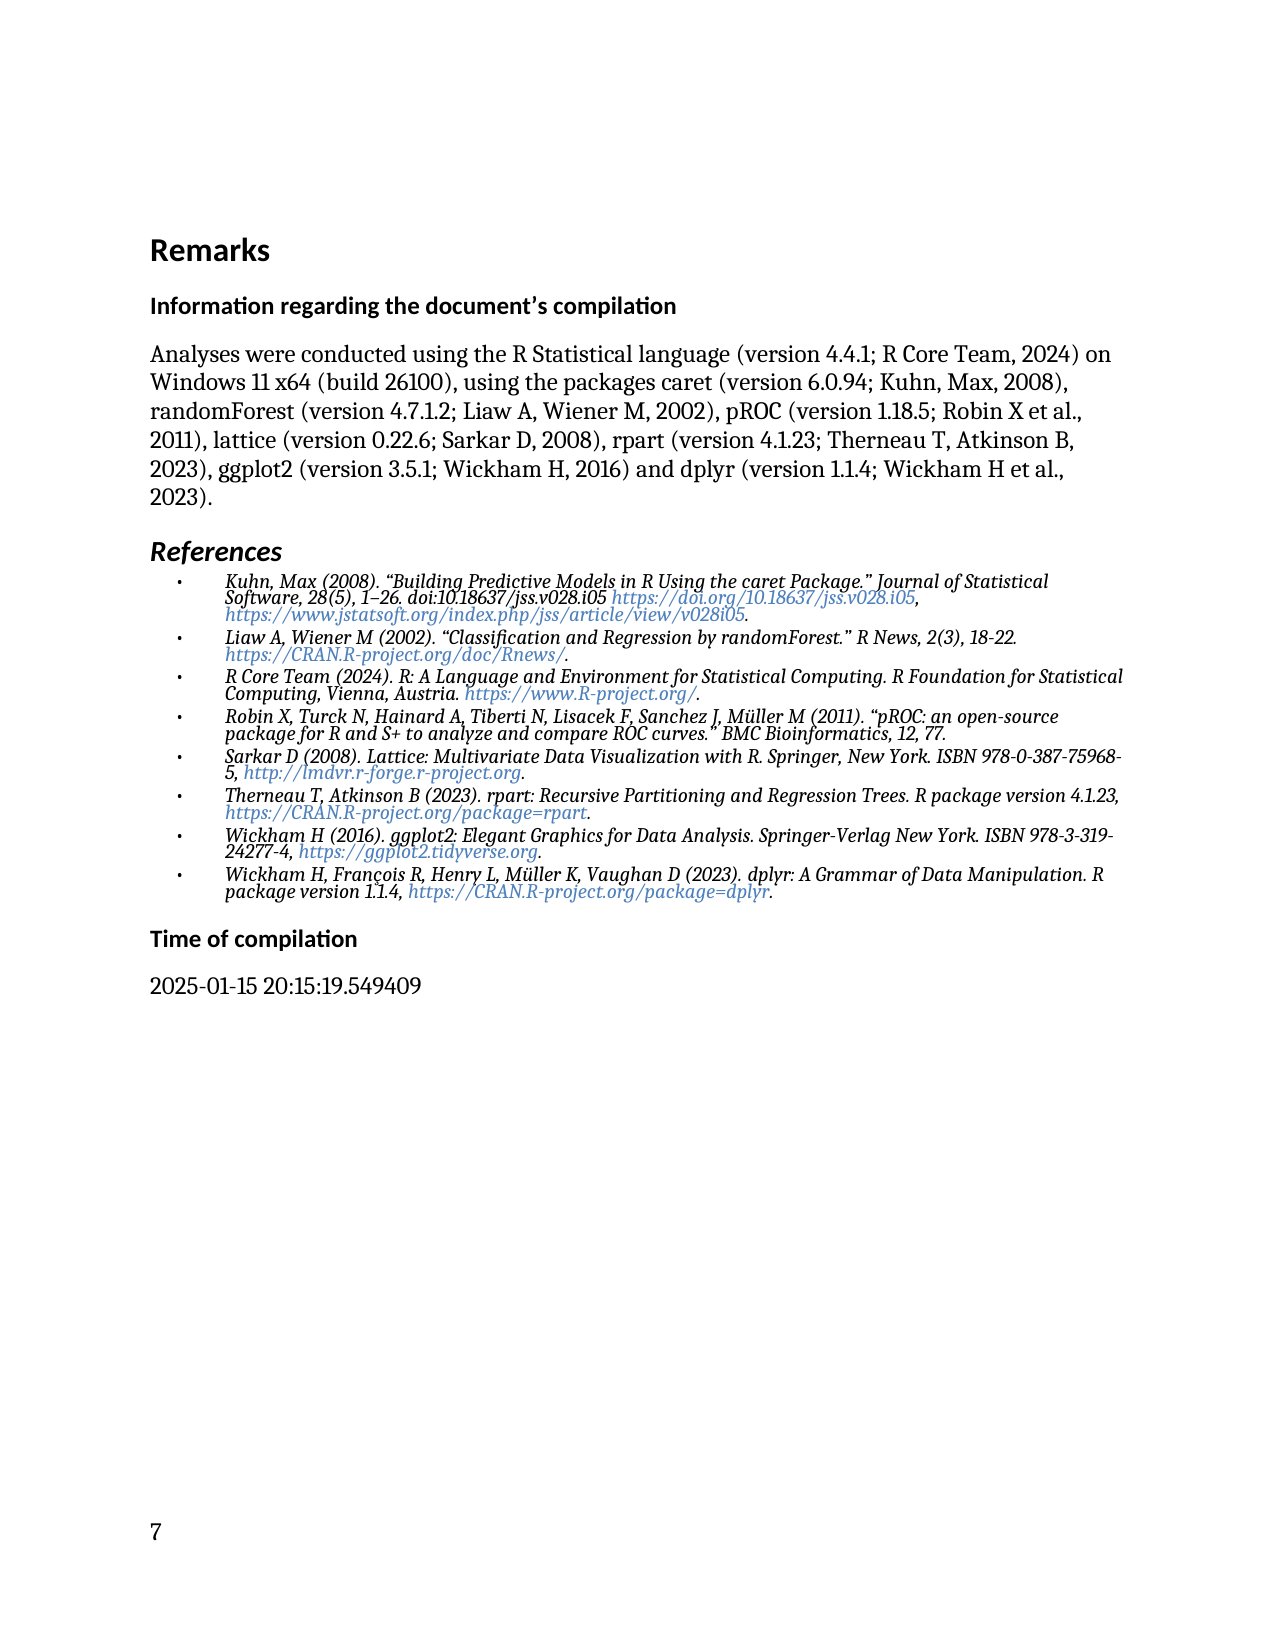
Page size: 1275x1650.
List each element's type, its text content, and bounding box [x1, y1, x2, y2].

list Sarkar D (2008). Lattice: Multivariate Data Visualization with R. Springer, New York. ISBN 978-0-387-75968-5, http://lmdvr.r-forge.r-project.org. [175, 750, 1125, 783]
subtitle Information regarding the document’s compilation [150, 290, 1125, 321]
text Analyses were conducted using the R Statistical language (version 4.4.1; R Core Team, 2024) on Windows 11 x64 (build 26100), using the packages caret (version 6.0.94; Kuhn, Max, 2008), randomForest (version 4.7.1.2; Liaw A, Wiener M, 2002), pROC (version 1.18.5; Robin X et al., 2011), lattice (version 0.22.6; Sarkar D, 2008), rpart (version 4.1.23; Therneau T, Atkinson B, 2023), ggplot2 (version 3.5.1; Wickham H, 2016) and dplyr (version 1.1.4; Wickham H et al., 2023). [150, 339, 1125, 512]
text 2025-01-15 20:15:19.549409 [150, 972, 1125, 1001]
list Wickham H, François R, Henry L, Müller K, Vaughan D (2023). dplyr: A Grammar of Data Manipulation. R package version 1.1.4, https://CRAN.R-project.org/package=dplyr. [175, 868, 1125, 902]
list Wickham H (2016). ggplot2: Elegant Graphics for Data Analysis. Springer-Verlag New York. ISBN 978-3-319-24277-4, https://ggplot2.tidyverse.org. [175, 829, 1125, 862]
list Kuhn, Max (2008). “Building Predictive Models in R Using the caret Package.” Journal of Statistical Software, 28(5), 1–26. doi:10.18637/jss.v028.i05 https://doi.org/10.18637/jss.v028.i05, https://www.jstatsoft.org/index.php/jss/article/view/v028i05. [175, 575, 1125, 625]
list Therneau T, Atkinson B (2023). rpart: Recursive Partitioning and Regression Trees. R package version 4.1.23, https://CRAN.R-project.org/package=rpart. [175, 789, 1125, 823]
list Liaw A, Wiener M (2002). “Classification and Regression by randomForest.” R News, 2(3), 18-22. https://CRAN.R-project.org/doc/Rnews/. [175, 631, 1125, 664]
list R Core Team (2024). R: A Language and Environment for Statistical Computing. R Foundation for Statistical Computing, Vienna, Austria. https://www.R-project.org/. [175, 671, 1125, 704]
list Robin X, Turck N, Hainard A, Tiberti N, Lisacek F, Sanchez J, Müller M (2011). “pROC: an open-source package for R and S+ to analyze and compare ROC curves.” BMC Bioinformatics, 12, 77. [175, 710, 1125, 743]
subtitle Time of compilation [150, 923, 1125, 953]
subtitle References [150, 533, 1125, 568]
subtitle Remarks [150, 229, 1125, 269]
